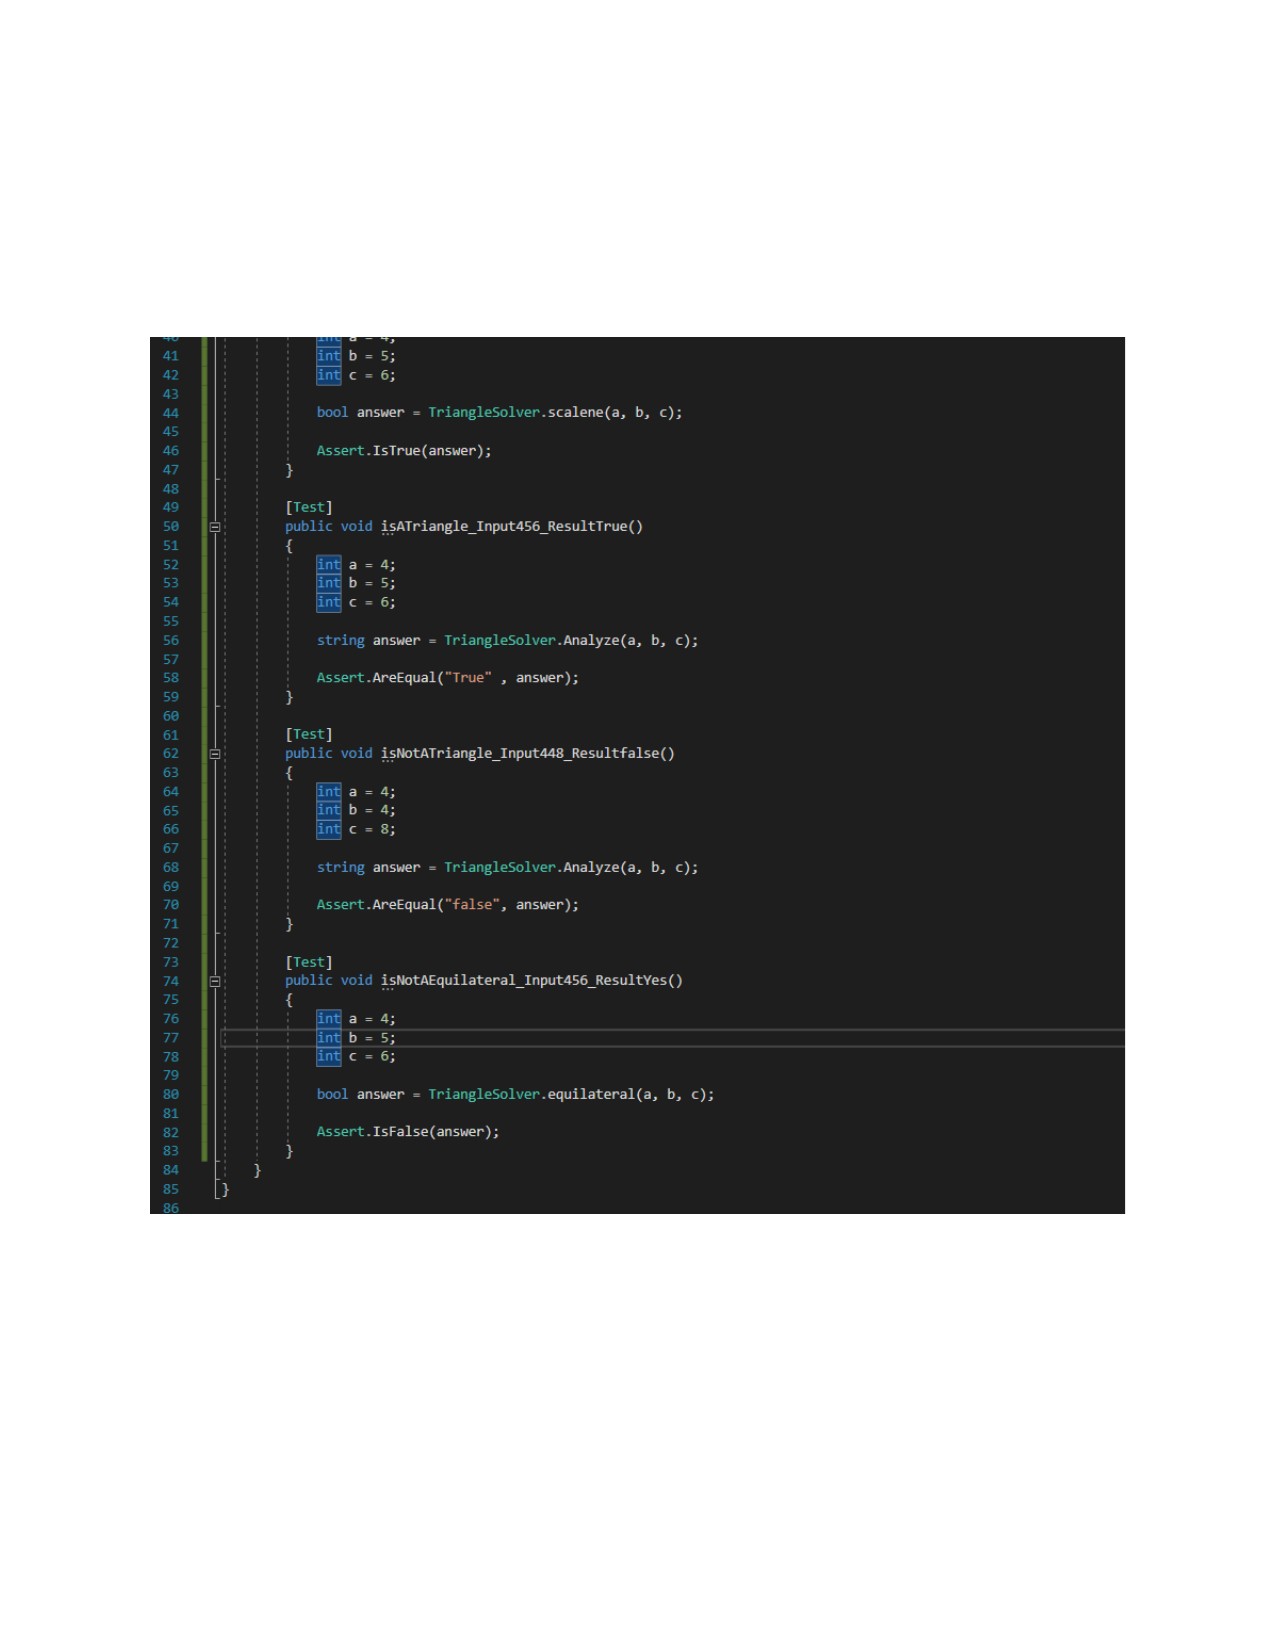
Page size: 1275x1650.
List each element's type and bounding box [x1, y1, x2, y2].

picture [150, 337, 1125, 1214]
